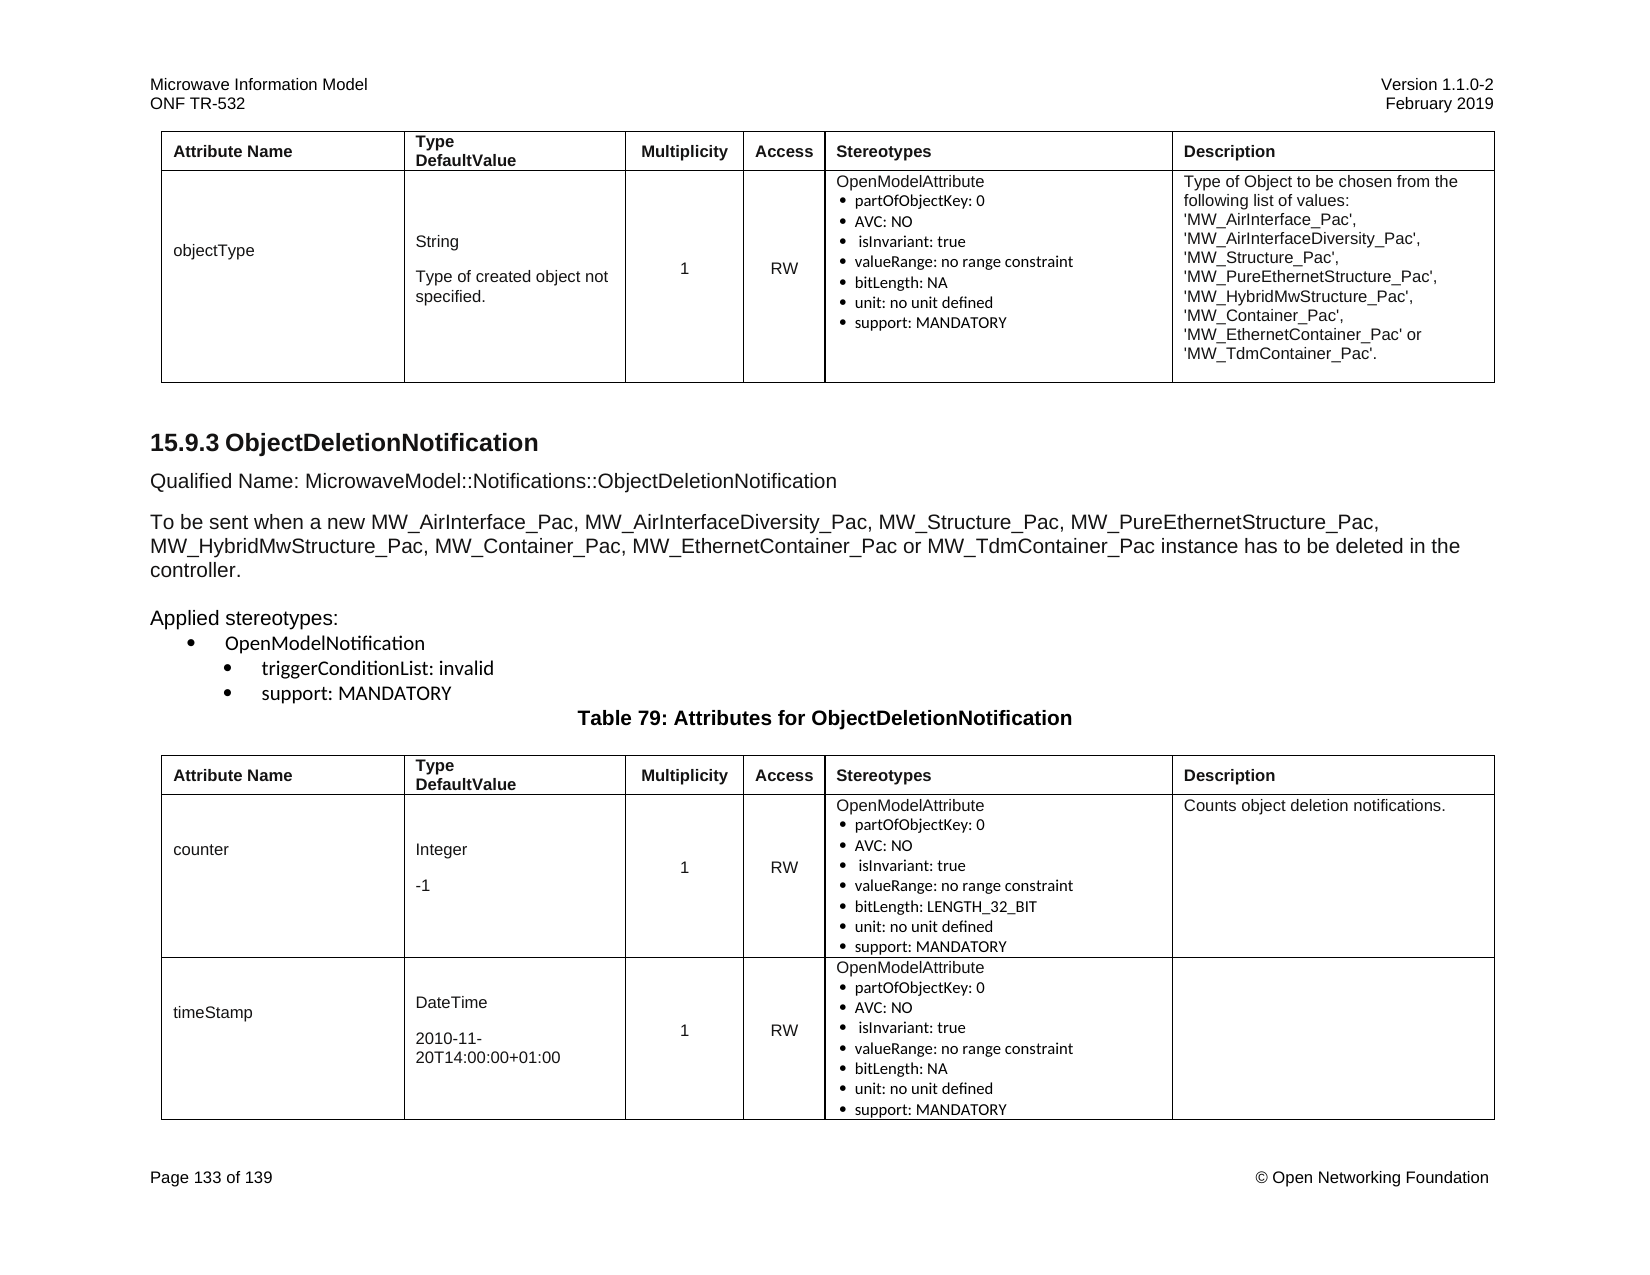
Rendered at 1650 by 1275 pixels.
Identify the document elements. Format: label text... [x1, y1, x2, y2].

list support: MANDATORY [224, 681, 1500, 706]
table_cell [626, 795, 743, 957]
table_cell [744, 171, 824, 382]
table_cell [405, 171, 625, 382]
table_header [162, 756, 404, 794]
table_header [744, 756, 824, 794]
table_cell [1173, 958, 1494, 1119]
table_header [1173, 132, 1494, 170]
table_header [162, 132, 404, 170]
text Table 79: Attributes for ObjectDeletionNotification [150, 706, 1500, 730]
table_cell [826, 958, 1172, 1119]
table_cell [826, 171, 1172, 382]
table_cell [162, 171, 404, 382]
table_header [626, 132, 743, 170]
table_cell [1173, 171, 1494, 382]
text To be sent when a new MW_AirInterface_Pac, MW_AirInterfaceDiversity_Pac, MW_Structure_Pac, MW_PureEthernetStructure_Pac, MW_HybridMwStructure_Pac, MW_Container_Pac, MW_EthernetContainer_Pac or MW_TdmContainer_Pac instance has to be deleted in the controller. [150, 510, 1500, 582]
list triggerConditionList: invalid [224, 655, 1500, 681]
subtitle ObjectDeletionNotification [150, 428, 1500, 457]
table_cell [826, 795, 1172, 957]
list OpenModelNotification [187, 630, 1500, 655]
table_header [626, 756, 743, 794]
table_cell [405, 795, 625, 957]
text Qualified Name: MicrowaveModel::Notifications::ObjectDeletionNotification [150, 469, 1500, 493]
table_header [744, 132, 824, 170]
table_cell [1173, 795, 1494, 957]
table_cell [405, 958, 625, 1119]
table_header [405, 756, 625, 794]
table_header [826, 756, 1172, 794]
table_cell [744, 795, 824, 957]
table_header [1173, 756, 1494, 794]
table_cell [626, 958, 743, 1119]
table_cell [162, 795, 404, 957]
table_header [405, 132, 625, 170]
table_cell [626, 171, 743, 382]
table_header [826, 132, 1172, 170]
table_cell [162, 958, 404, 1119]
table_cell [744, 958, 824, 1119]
text Applied stereotypes: [150, 606, 1500, 630]
